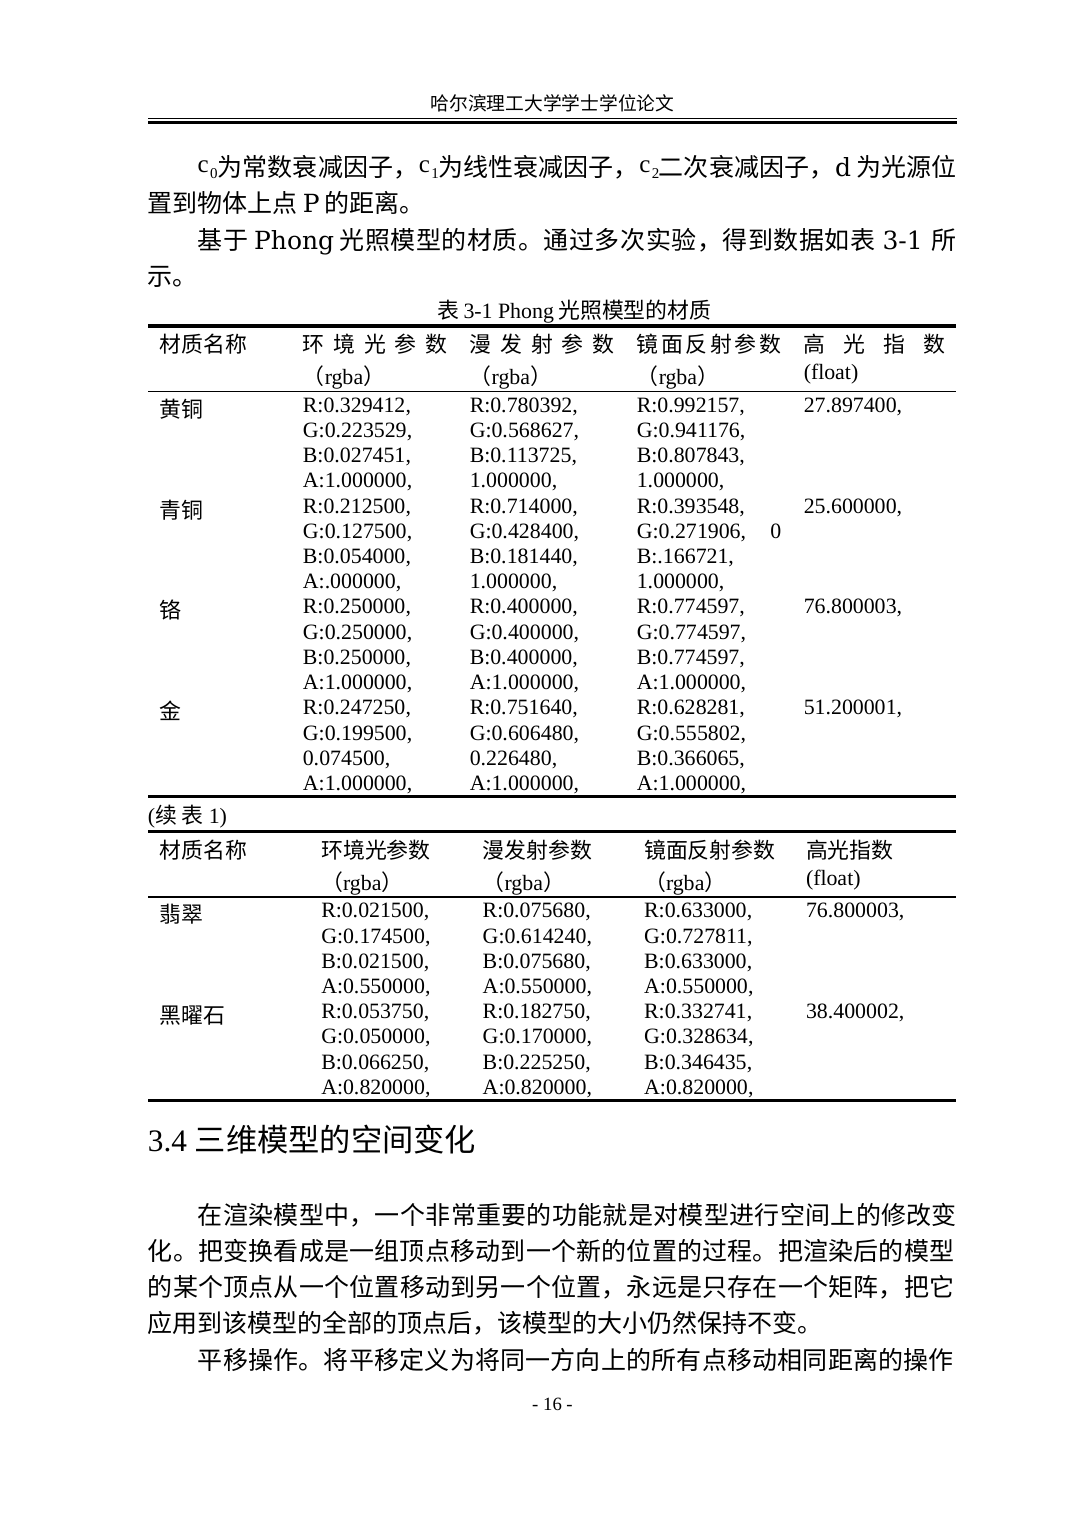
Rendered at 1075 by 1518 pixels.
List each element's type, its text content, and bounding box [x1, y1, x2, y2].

text (续 表 1) [148, 798, 957, 830]
table_cell R:0.780392, G:0.568627, B:0.113725, 1.000000, [458, 392, 625, 493]
table_cell R:0.633000, G:0.727811, B:0.633000, A:0.550000, [633, 898, 794, 998]
table_header 漫发射参数（rgba） [471, 833, 633, 896]
table_header 高光指数(float) [792, 328, 956, 391]
table_cell R:0.774597, G:0.774597, B:0.774597, A:1.000000, [625, 594, 792, 694]
table_cell 黑曜石 [148, 998, 310, 1099]
table_cell 76.800003, [795, 898, 956, 998]
table_header 环境光参数（rgba） [310, 833, 471, 896]
subtitle 三维模型的空间变化 [148, 1115, 957, 1160]
table_header 高光指数(float) [795, 833, 956, 896]
table_cell R:0.053750, G:0.050000, B:0.066250, A:0.820000, [310, 998, 471, 1099]
text 为常数衰减因子，为线性衰减因子，二次衰减因子，d为光源位置到物体上点P的距离。 [148, 148, 957, 220]
table_cell 38.400002, [795, 998, 956, 1099]
table_cell 金 [148, 694, 291, 795]
table_cell R:0.332741, G:0.328634, B:0.346435, A:0.820000, [633, 998, 794, 1099]
table_cell R:0.992157, G:0.941176, B:0.807843, 1.000000, [625, 392, 792, 493]
table_cell 27.897400, [792, 392, 956, 493]
table_cell 黄铜 [148, 392, 291, 493]
table_cell R:0.212500, G:0.127500, B:0.054000, A:.000000, [291, 493, 458, 593]
table_cell R:0.714000, G:0.428400, B:0.181440, 1.000000, [458, 493, 625, 593]
table_cell 铬 [148, 594, 291, 694]
table_cell R:0.021500, G:0.174500, B:0.021500, A:0.550000, [310, 898, 471, 998]
text 在渲染模型中，一个非常重要的功能就是对模型进行空间上的修改变化。把变换看成是一组顶点移动到一个新的位置的过程。把渲染后的模型的某个顶点从一个位置移动到另一个位置，永远是只存在一个矩阵，把它应用到该模型的全部的顶点后，该模型的大小仍然保持不变。 [148, 1195, 957, 1340]
text 基于Phong光照模型的材质。通过多次实验，得到数据如表3-1 所示。 [148, 220, 957, 293]
table_cell 76.800003, [792, 594, 956, 694]
table_header 镜面反射参数（rgba） [625, 328, 792, 391]
table_cell R:0.400000, G:0.400000, B:0.400000, A:1.000000, [458, 594, 625, 694]
table_header 材质名称 [148, 833, 310, 896]
table_cell 51.200001, [792, 694, 956, 795]
table_cell 青铜 [148, 493, 291, 593]
table_cell R:0.182750, G:0.170000, B:0.225250, A:0.820000, [471, 998, 633, 1099]
text 表3-1 Phong光照模型的材质 [148, 293, 957, 324]
table_header 环境光参数（rgba） [291, 328, 458, 391]
table_cell R:0.628281, G:0.555802, B:0.366065, A:1.000000, [625, 694, 792, 795]
table_cell R:0.247250, G:0.199500, 0.074500, A:1.000000, [291, 694, 458, 795]
table_cell R:0.751640, G:0.606480, 0.226480, A:1.000000, [458, 694, 625, 795]
table_header 漫发射参数（rgba） [458, 328, 625, 391]
table_header 镜面反射参数（rgba） [633, 833, 794, 896]
table_cell R:0.250000, G:0.250000, B:0.250000, A:1.000000, [291, 594, 458, 694]
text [148, 1340, 957, 1376]
table_cell 翡翠 [148, 898, 310, 998]
table_cell R:0.329412, G:0.223529, B:0.027451, A:1.000000, [291, 392, 458, 493]
table_cell R:0.075680, G:0.614240, B:0.075680, A:0.550000, [471, 898, 633, 998]
table_cell 25.600000, [792, 493, 956, 593]
table_header 材质名称 [148, 328, 291, 391]
table_cell R:0.393548, G:0.271906, 0 B:.166721, 1.000000, [625, 493, 792, 593]
